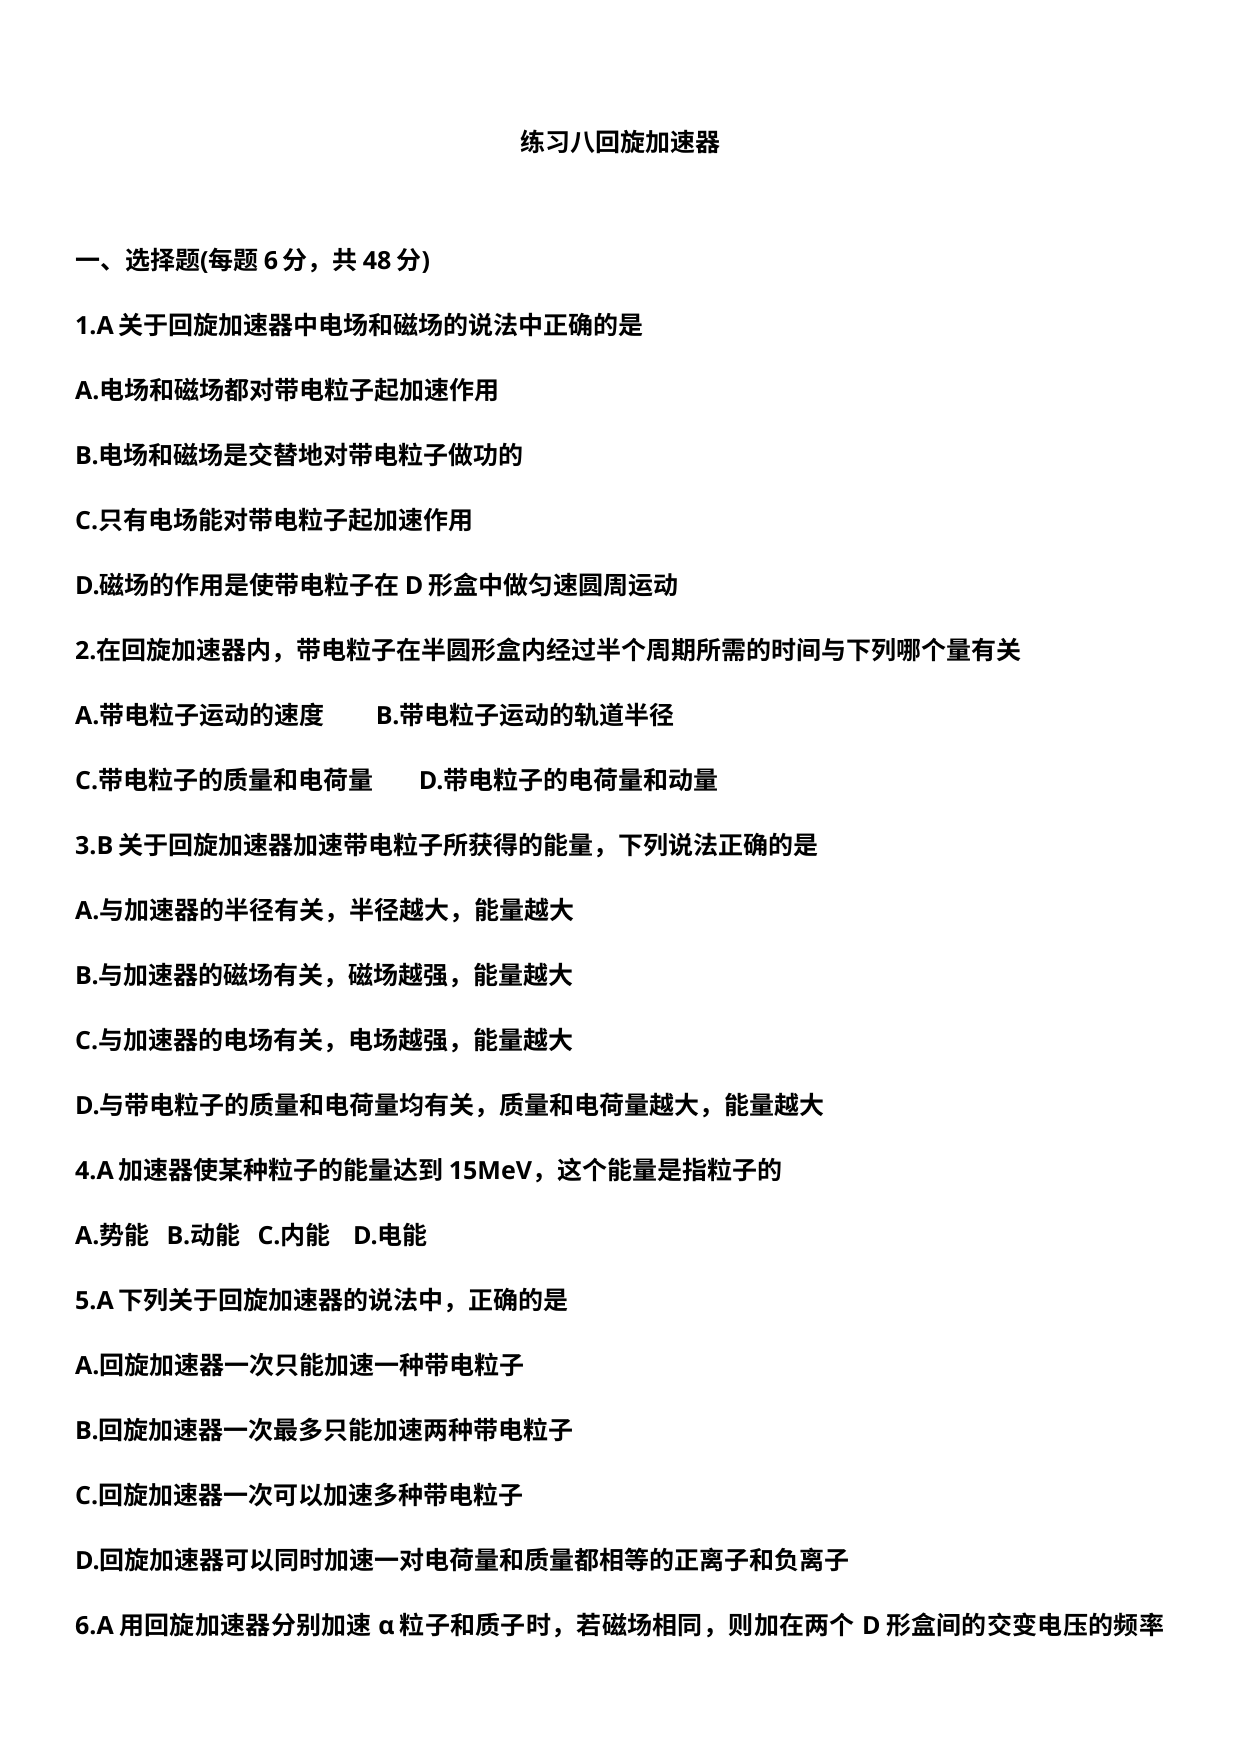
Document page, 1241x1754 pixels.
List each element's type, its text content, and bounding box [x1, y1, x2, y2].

text 练习八回旋加速器 [75, 108, 1165, 173]
text D.回旋加速器可以同时加速一对电荷量和质量都相等的正离子和负离子 [75, 1526, 1165, 1591]
text C.与加速器的电场有关，电场越强，能量越大 [75, 1006, 1165, 1071]
text C.带电粒子的质量和电荷量 D.带电粒子的电荷量和动量 [75, 746, 1165, 811]
text A.电场和磁场都对带电粒子起加速作用 [75, 356, 1165, 421]
text B.与加速器的磁场有关，磁场越强，能量越大 [75, 941, 1165, 1006]
text 一、选择题(每题6分，共48分) [75, 226, 1165, 291]
text 2.在回旋加速器内，带电粒子在半圆形盒内经过半个周期所需的时间与下列哪个量有关 [75, 616, 1165, 681]
text 3.B关于回旋加速器加速带电粒子所获得的能量，下列说法正确的是 [75, 811, 1165, 876]
text B.电场和磁场是交替地对带电粒子做功的 [75, 421, 1165, 486]
text A.带电粒子运动的速度 B.带电粒子运动的轨道半径 [75, 681, 1165, 746]
text D.磁场的作用是使带电粒子在D形盒中做匀速圆周运动 [75, 551, 1165, 616]
text C.只有电场能对带电粒子起加速作用 [75, 486, 1165, 551]
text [75, 1591, 1165, 1656]
text D.与带电粒子的质量和电荷量均有关，质量和电荷量越大，能量越大 [75, 1071, 1165, 1136]
text C.回旋加速器一次可以加速多种带电粒子 [75, 1461, 1165, 1526]
text B.回旋加速器一次最多只能加速两种带电粒子 [75, 1396, 1165, 1461]
text 4.A加速器使某种粒子的能量达到15MeV，这个能量是指粒子的 [75, 1136, 1165, 1201]
text A.与加速器的半径有关，半径越大，能量越大 [75, 876, 1165, 941]
text 5.A下列关于回旋加速器的说法中，正确的是 [75, 1266, 1165, 1331]
text 1.A关于回旋加速器中电场和磁场的说法中正确的是 [75, 291, 1165, 356]
text A.势能 B.动能 C.内能 D.电能 [75, 1201, 1165, 1266]
text A.回旋加速器一次只能加速一种带电粒子 [75, 1331, 1165, 1396]
